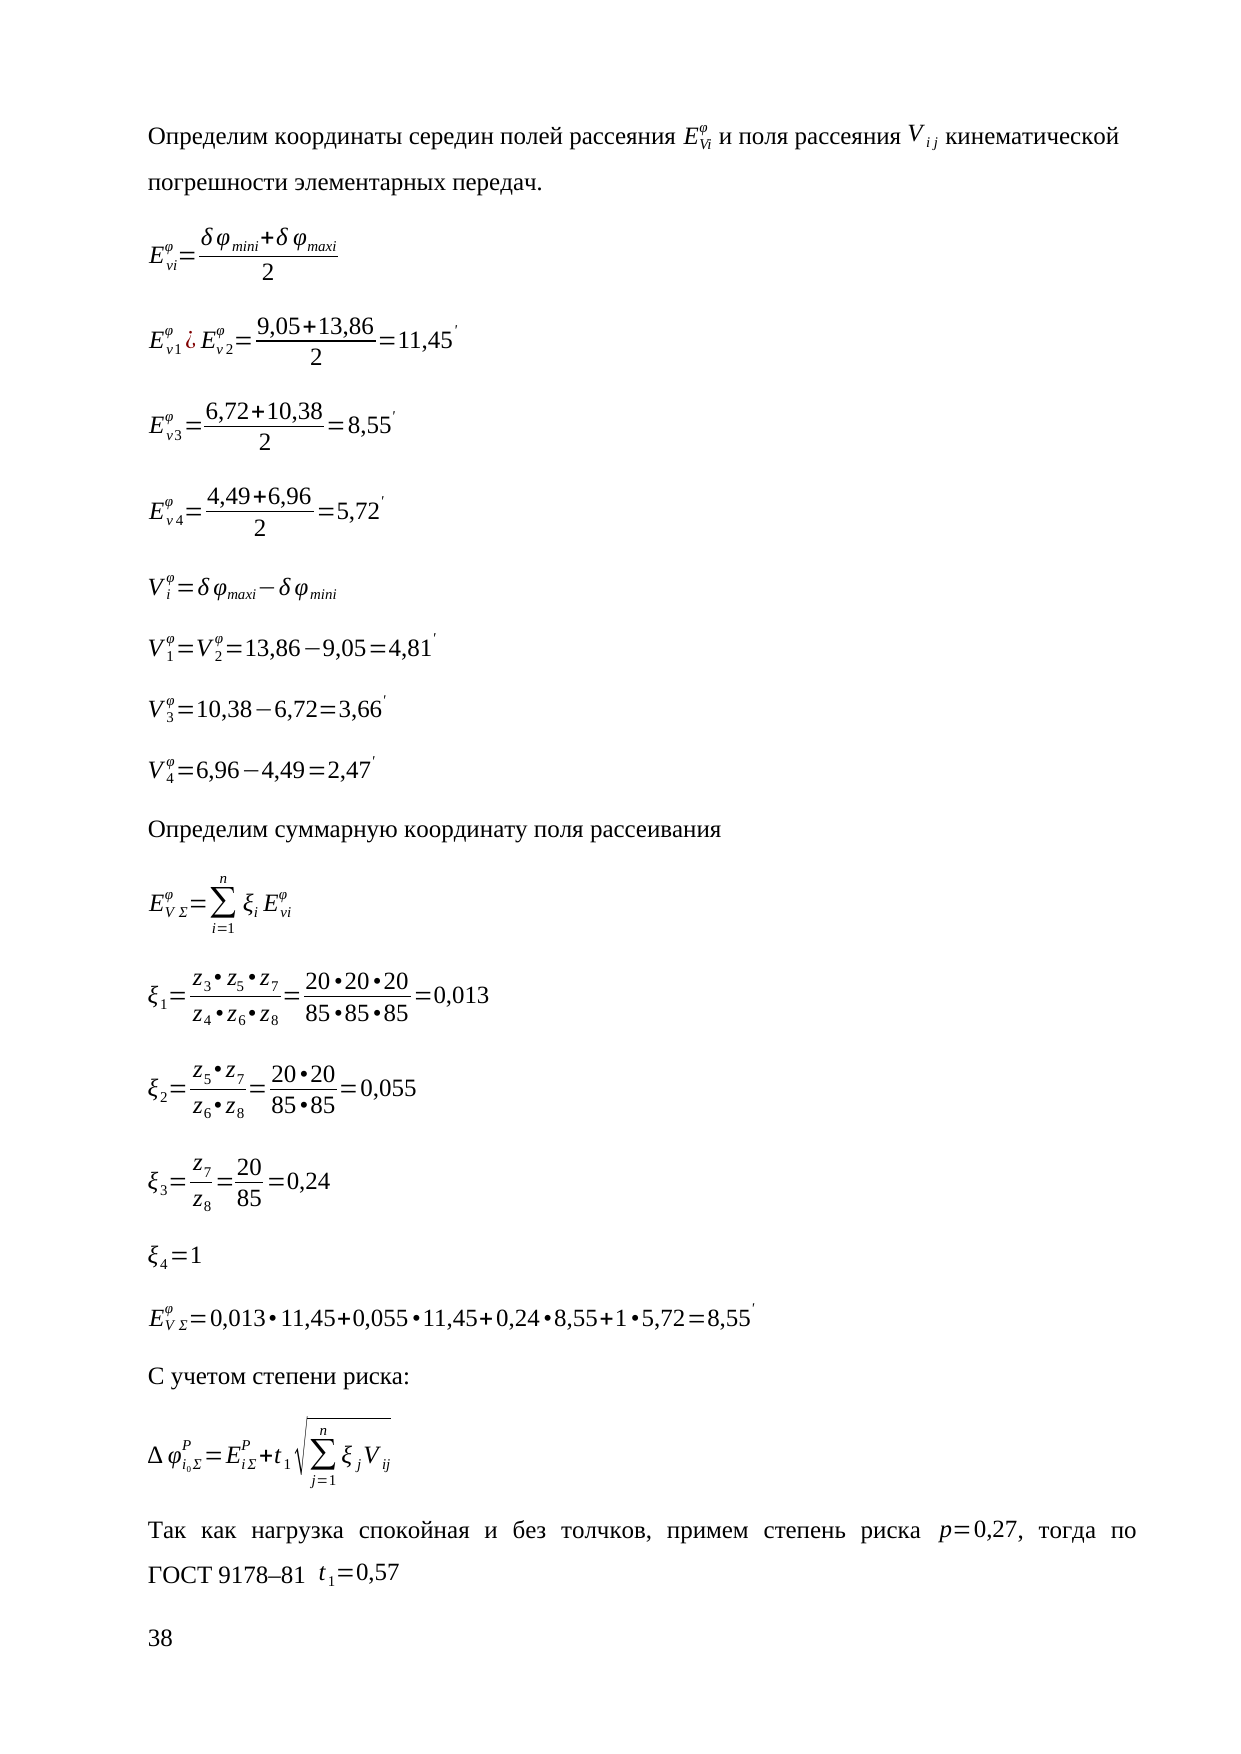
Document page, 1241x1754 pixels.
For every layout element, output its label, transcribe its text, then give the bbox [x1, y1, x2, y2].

text Определим координаты середин полей рассеяния и поля рассеяния кинематической погрешности элементарных передач. [148, 118, 1152, 196]
text Так как нагрузка спокойная и без толчков, примем степень риска , тогда по ГОСТ 9178–81 [148, 1515, 1152, 1590]
text С учетом степени риска: [148, 1361, 1152, 1389]
text Определим суммарную координату поля рассеивания [148, 814, 1152, 843]
